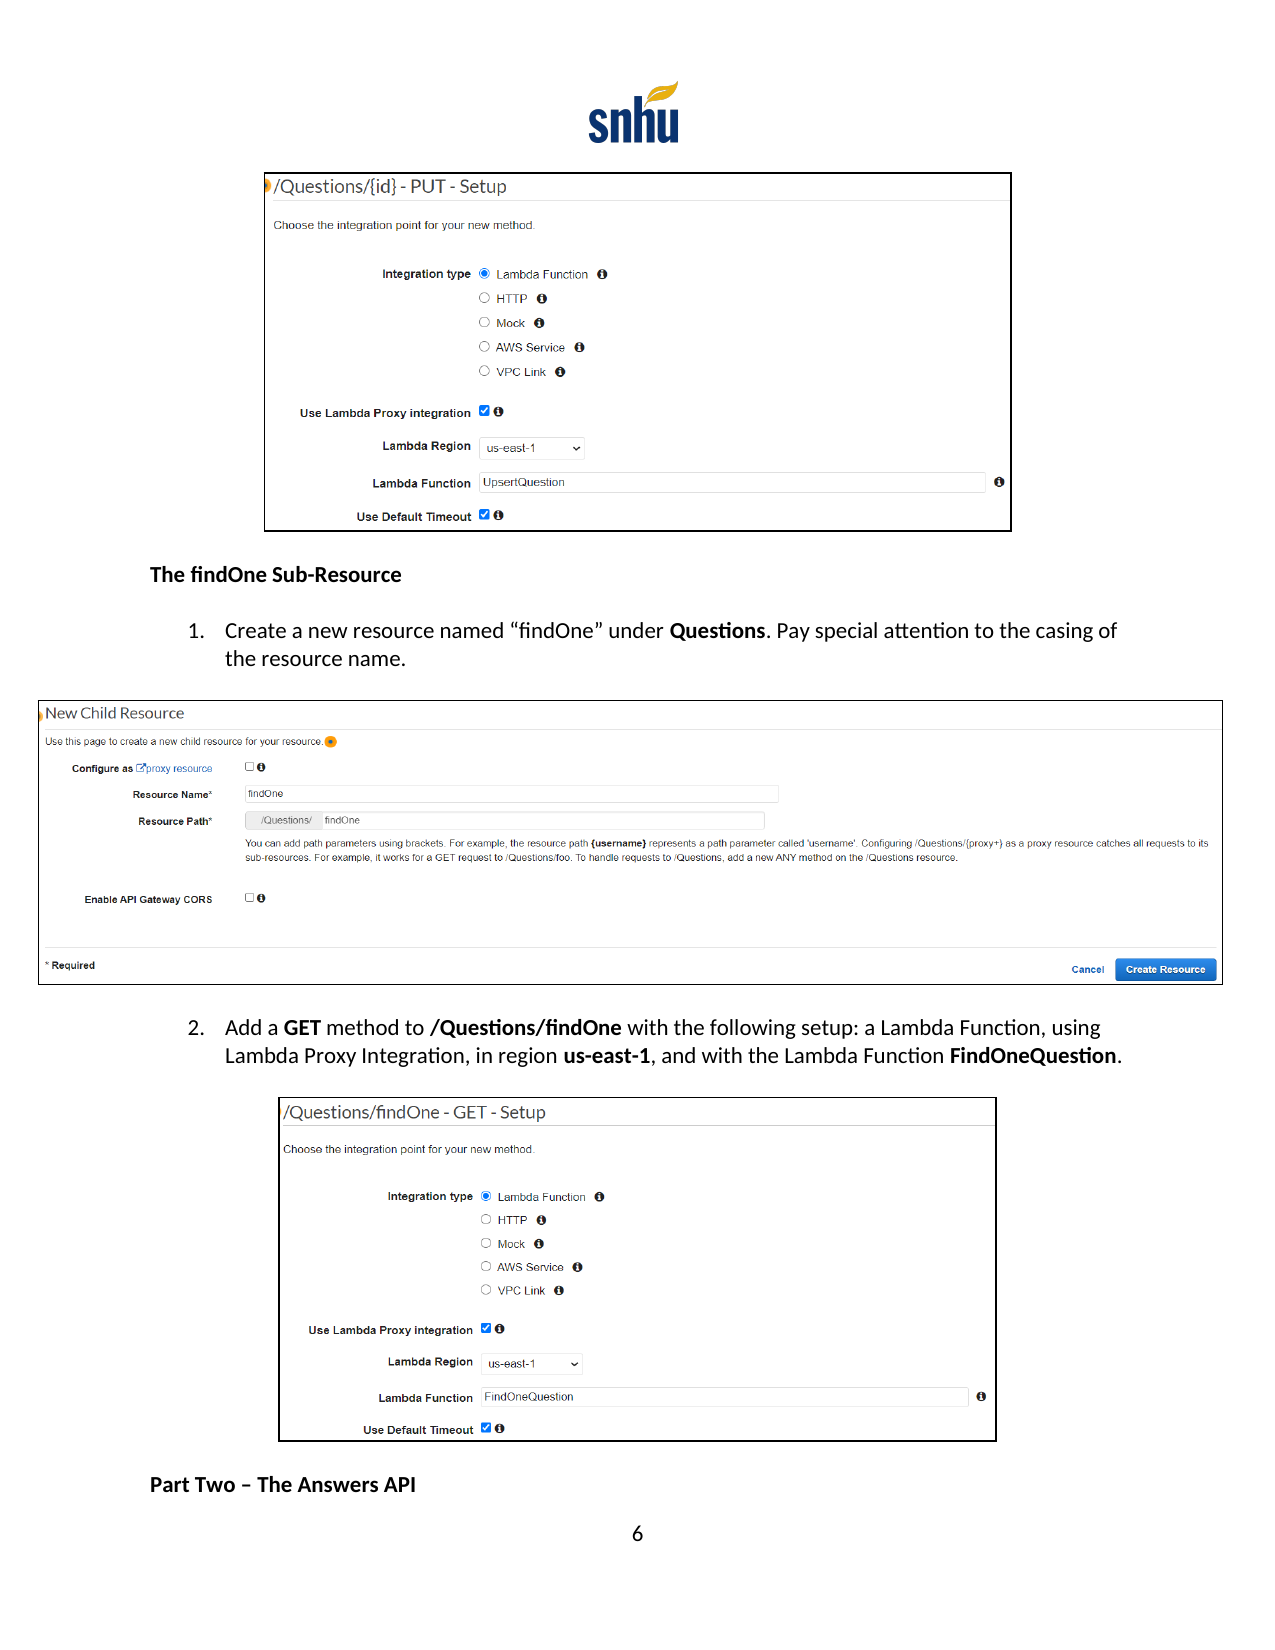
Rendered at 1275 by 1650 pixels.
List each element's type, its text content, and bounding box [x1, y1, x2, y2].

subtitle The findOne Sub-Resource [150, 560, 1125, 588]
picture [568, 75, 707, 152]
picture [39, 701, 1222, 984]
picture [265, 174, 1010, 530]
picture [280, 1098, 995, 1440]
list Create a new resource named “findOne” under Questions. Pay special attention to the casing of the resource name. [187, 616, 1125, 672]
subtitle Part Two – The Answers API [150, 1470, 1125, 1498]
list Add a GET method to /Questions/findOne with the following setup: a Lambda Function, using Lambda Proxy Integration, in region us-east-1, and with the Lambda Function FindOneQuestion. [187, 1013, 1125, 1069]
